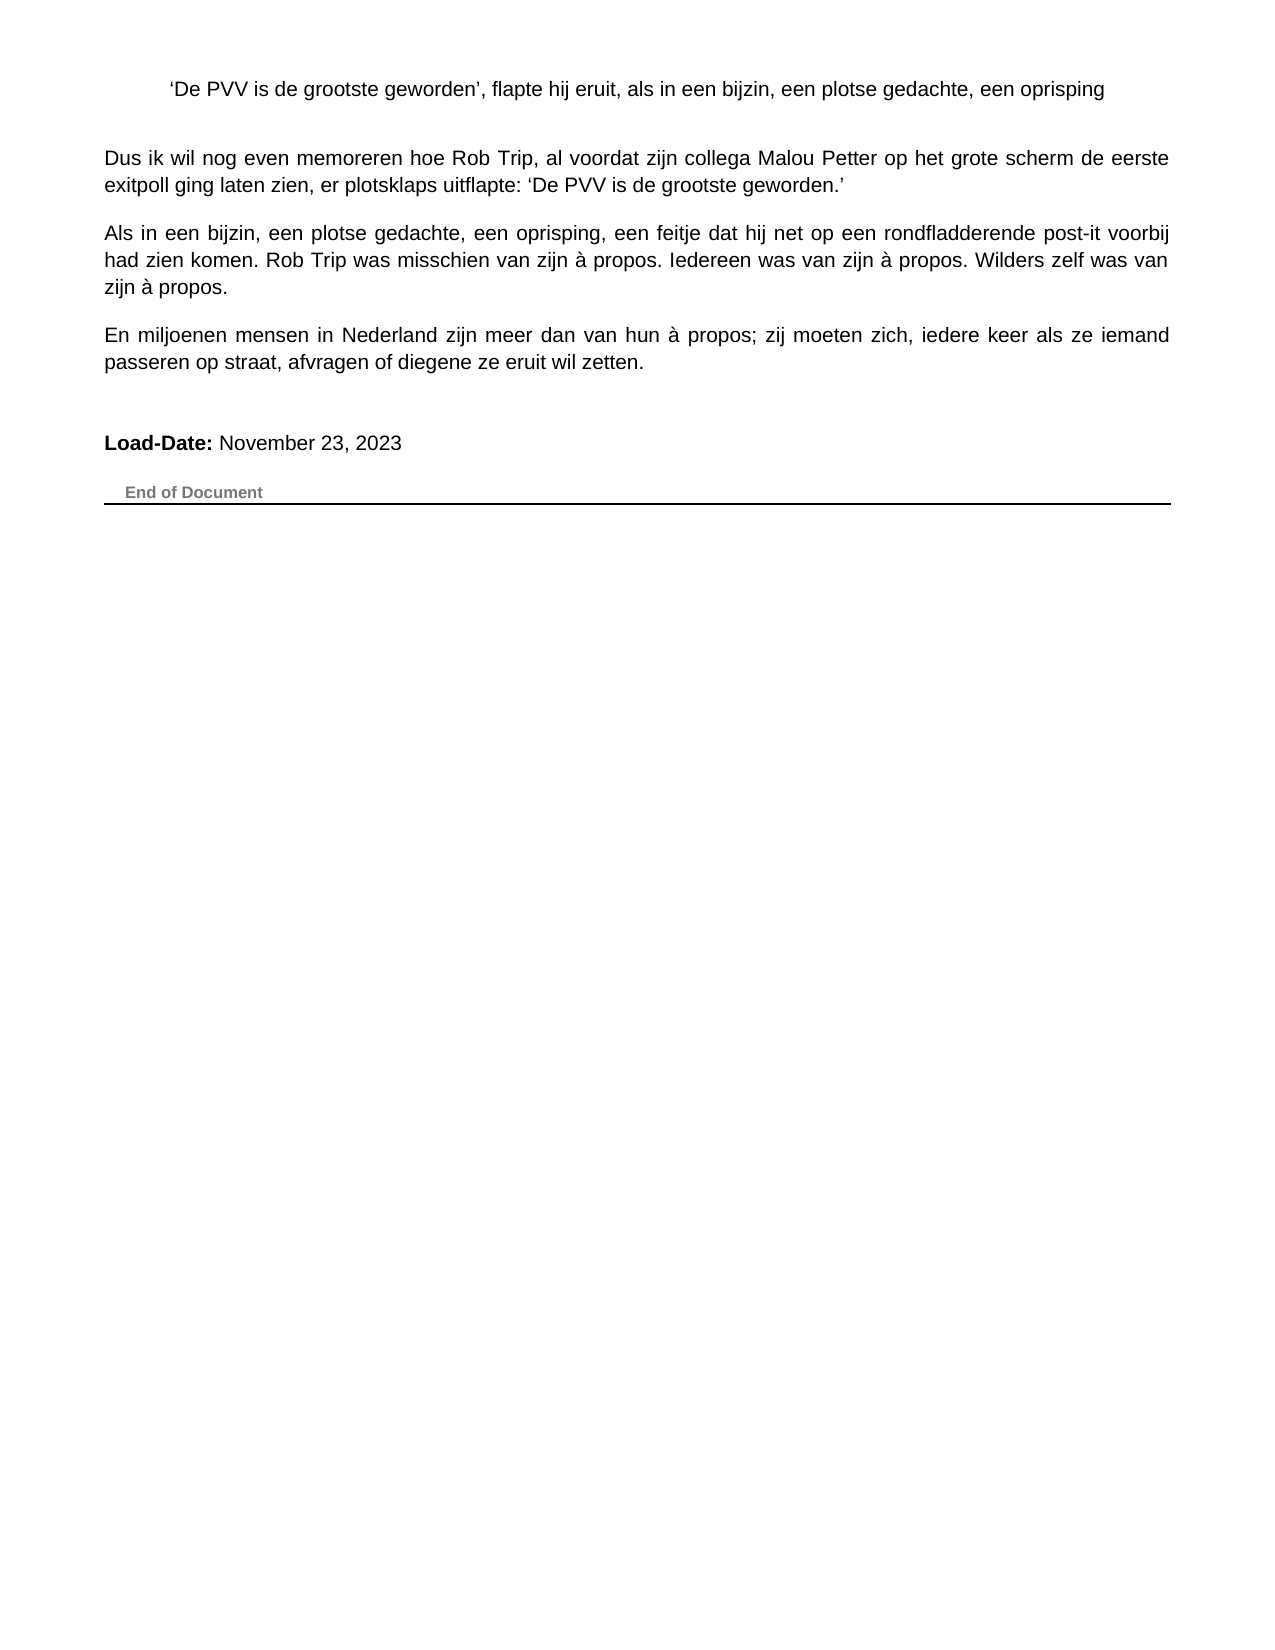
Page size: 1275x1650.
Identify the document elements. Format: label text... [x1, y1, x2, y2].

text Als in een bijzin, een plotse gedachte, een oprisping, een feitje dat hij net op een rondfladderende post-it voorbij had zien komen. Rob Trip was misschien van zijn à propos. Iedereen was van zijn à propos. Wilders zelf was van zijn à propos. [104, 217, 1171, 298]
text End of Document [125, 483, 1171, 502]
text En miljoenen mensen in Nederland zijn meer dan van hun à propos; zij moeten zich, iedere keer als ze iemand passeren op straat, afvragen of diegene ze eruit wil zetten. [104, 319, 1171, 373]
text Load-Date: November 23, 2023 [104, 398, 1171, 454]
text Dus ik wil nog even memoreren hoe Rob Trip, al voordat zijn collega Malou Petter op het grote scherm de eerste exitpoll ging laten zien, er plotsklaps uitflapte: ‘De PVV is de grootste geworden.’ [104, 142, 1171, 196]
